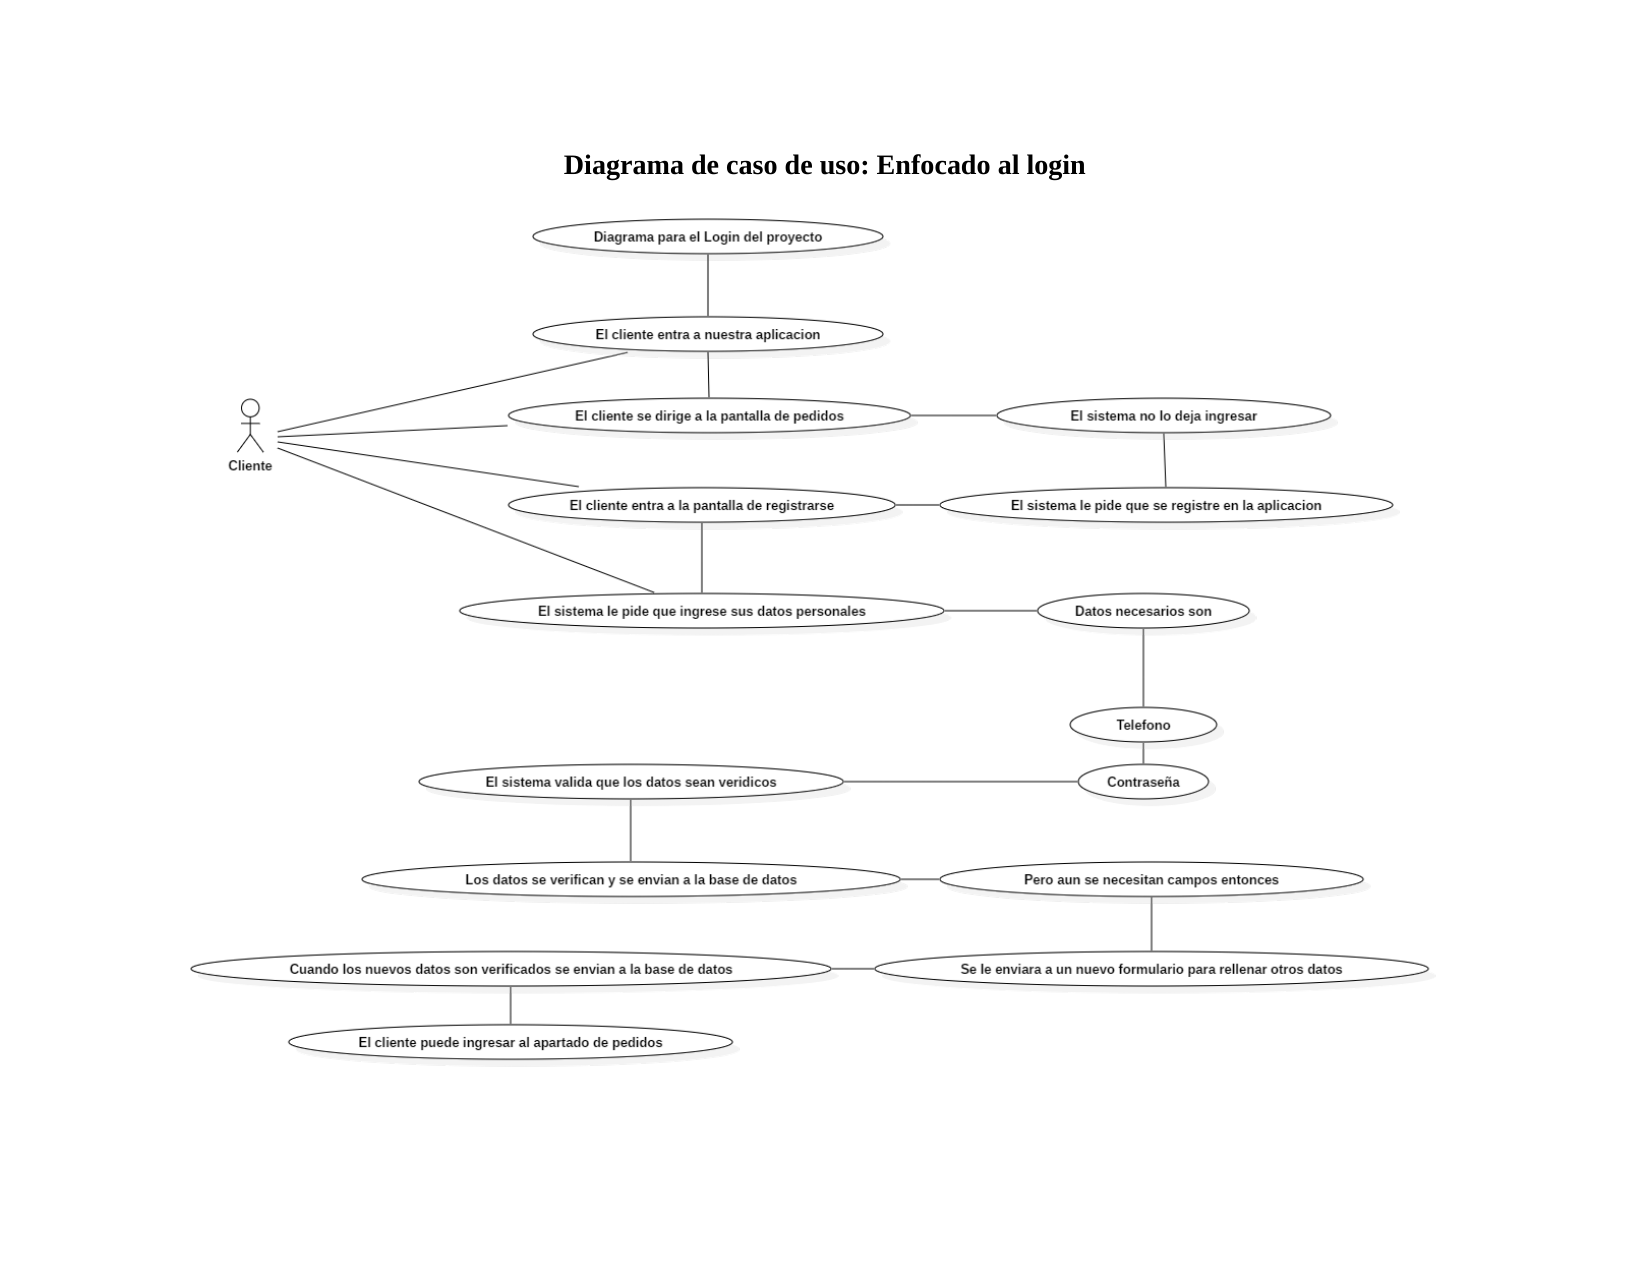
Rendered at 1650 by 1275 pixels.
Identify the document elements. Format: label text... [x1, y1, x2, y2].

picture [181, 209, 1469, 1100]
subtitle Diagrama de caso de uso: Enfocado al login [148, 148, 1502, 180]
